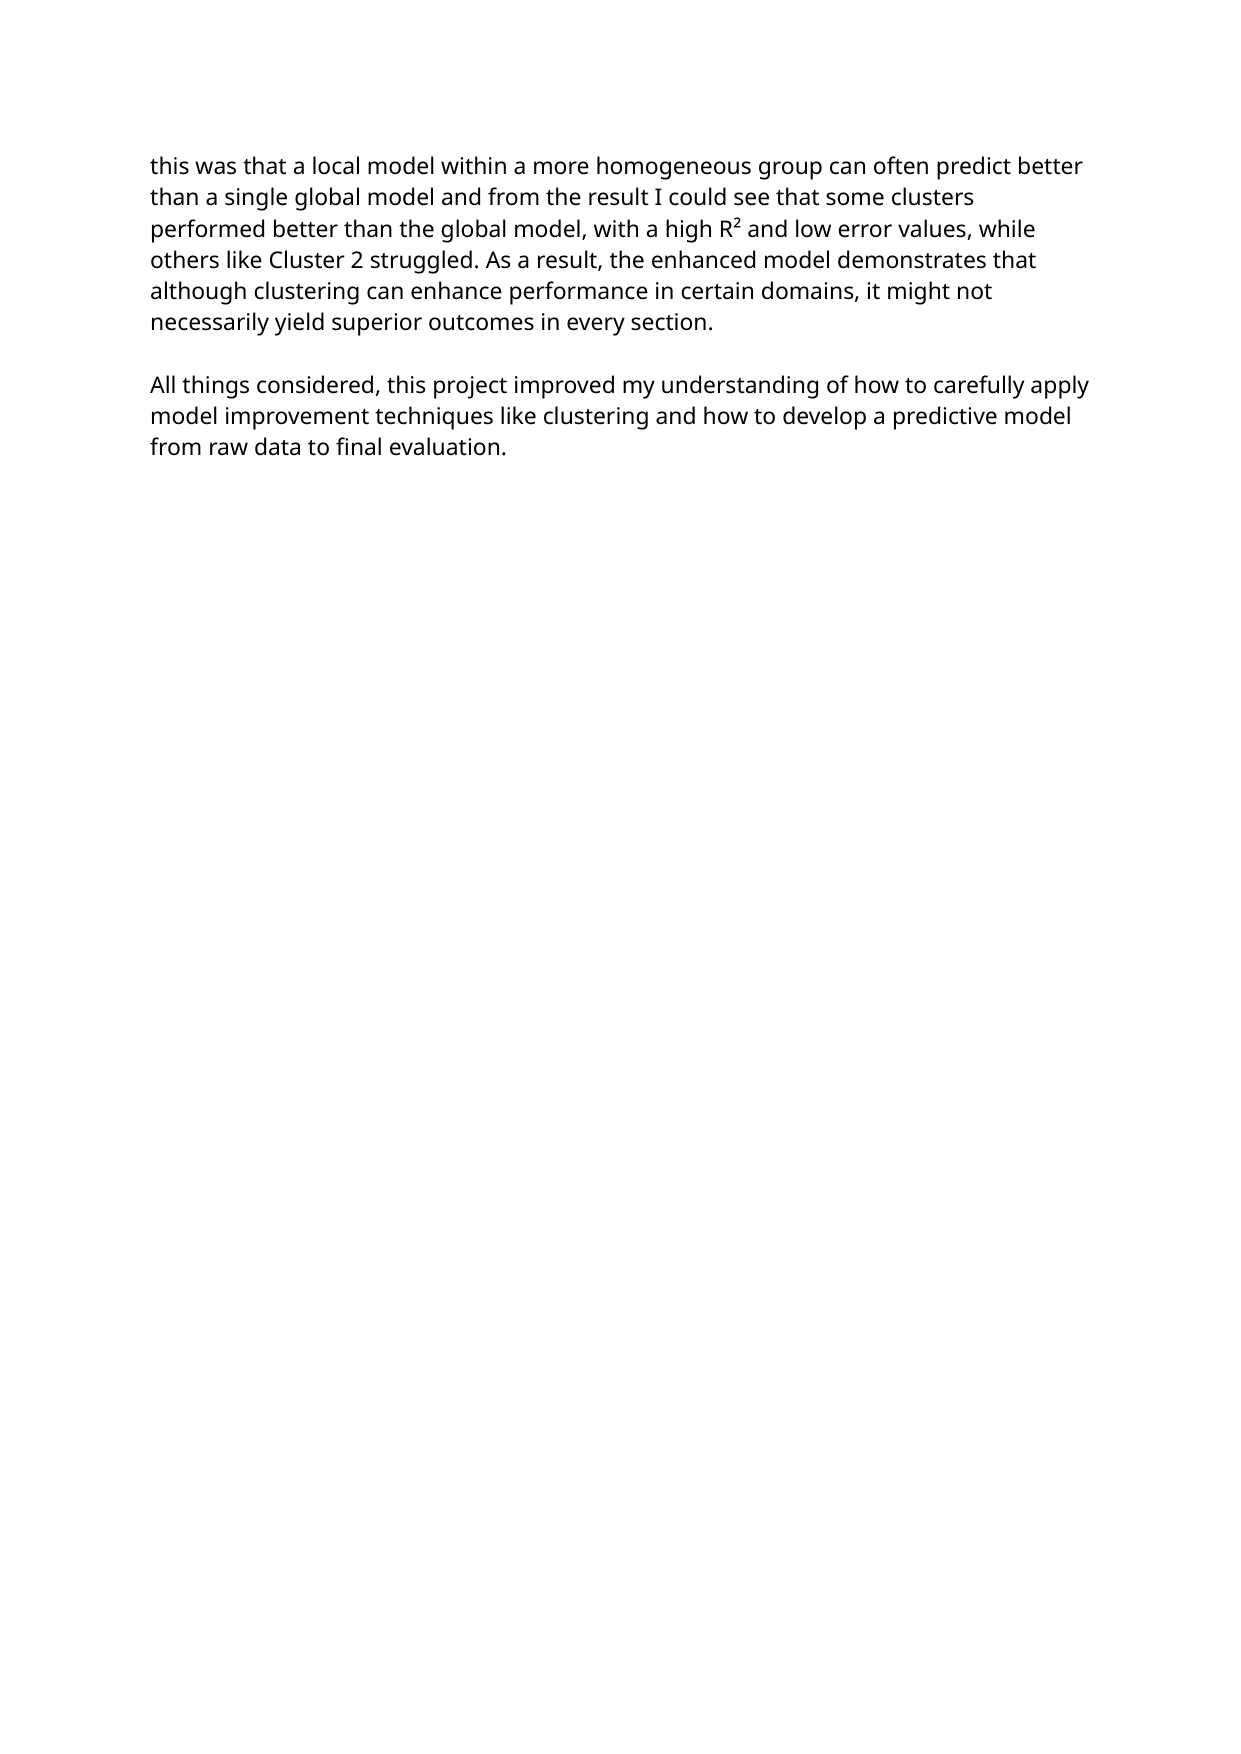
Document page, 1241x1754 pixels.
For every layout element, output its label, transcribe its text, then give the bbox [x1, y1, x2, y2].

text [150, 150, 1090, 337]
text All things considered, this project improved my understanding of how to carefully apply model improvement techniques like clustering and how to develop a predictive model from raw data to final evaluation. [150, 369, 1090, 462]
